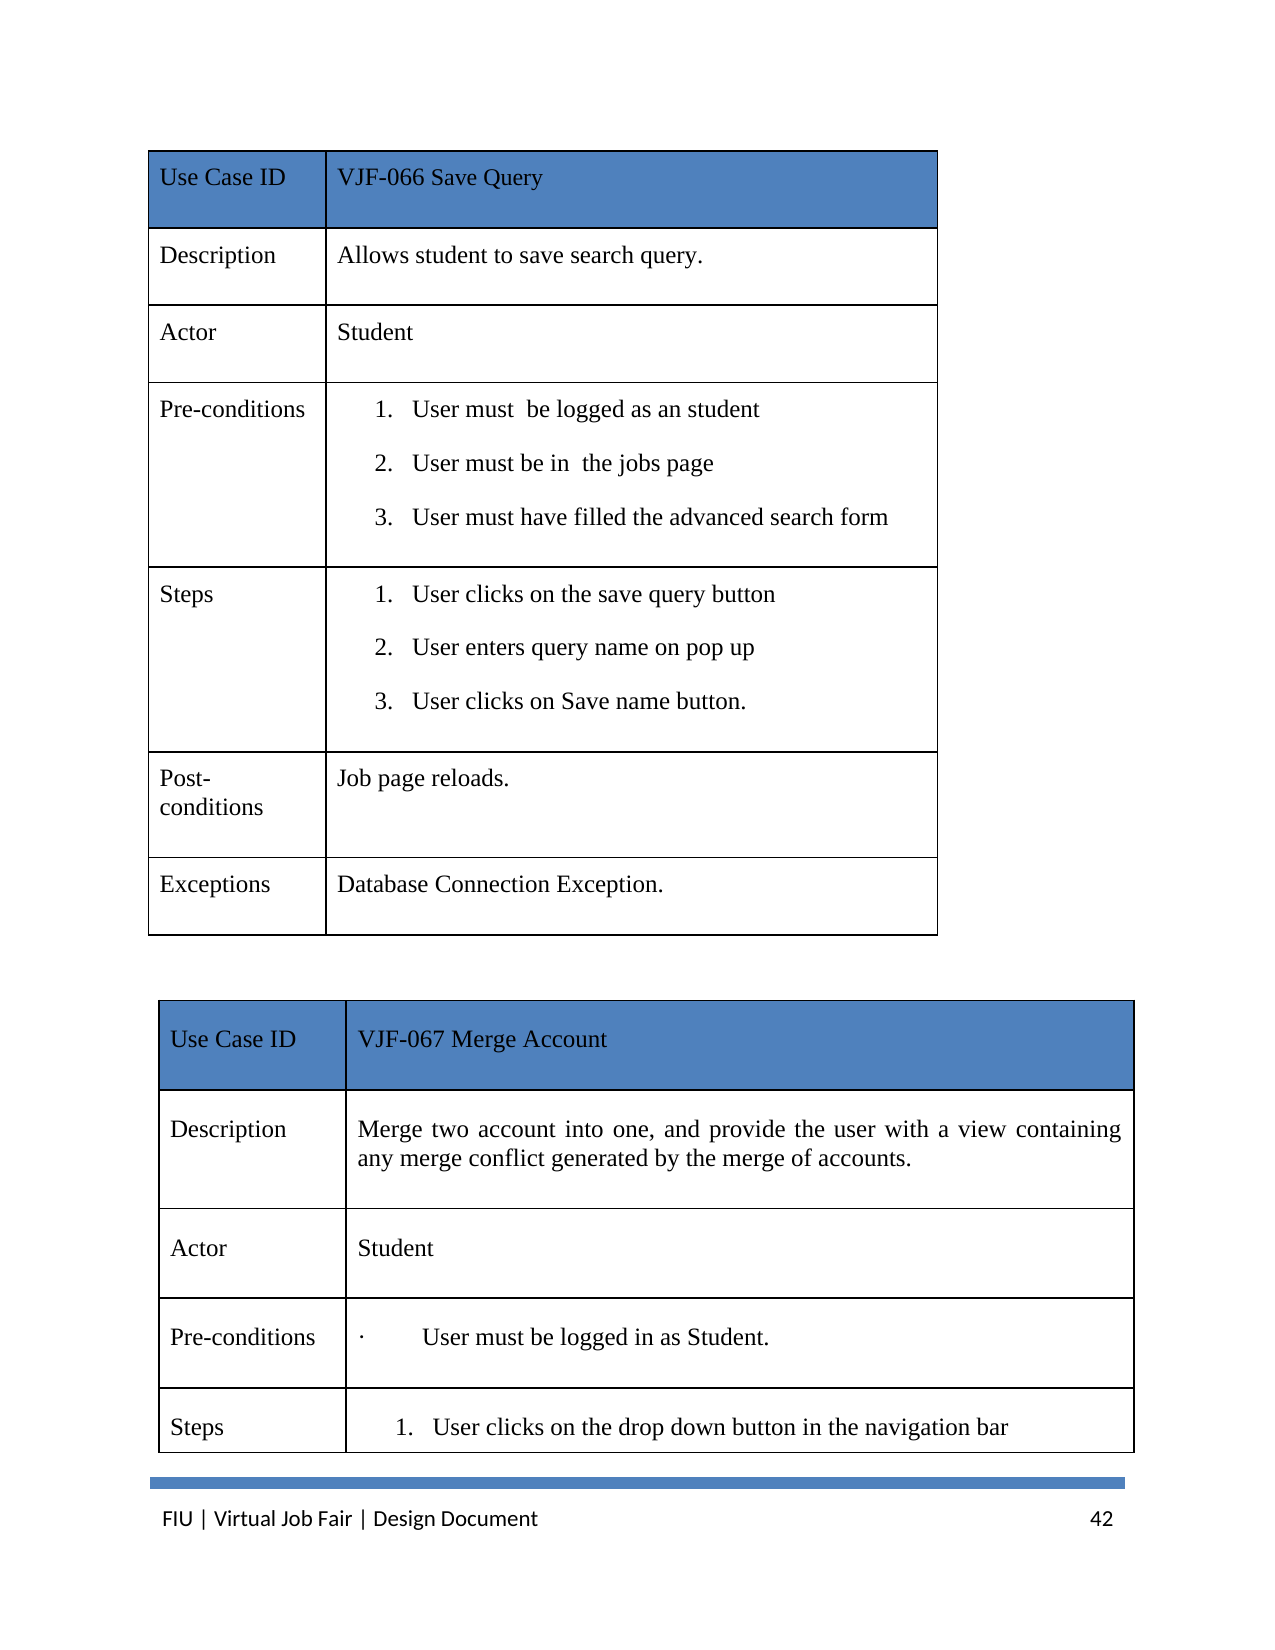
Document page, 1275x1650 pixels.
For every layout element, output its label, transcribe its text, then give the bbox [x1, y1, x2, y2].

table_cell Merge two account into one, and provide the user with a view containing any merge conflict generated by the merge of accounts. [347, 1091, 1133, 1208]
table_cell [347, 1389, 1133, 1452]
table_header VJF-066 Save Query [327, 152, 937, 227]
table_cell · User must be logged in as Student. [347, 1299, 1133, 1387]
table_cell Steps [149, 568, 325, 751]
table_header Use Case ID [149, 152, 325, 227]
table_cell User must be logged as an student User must be in the jobs page User must have filled the advanced search form [327, 383, 937, 566]
table_cell Student [347, 1209, 1133, 1297]
table_cell Student [327, 306, 937, 382]
table_cell Post-conditions [149, 753, 325, 857]
table_cell Database Connection Exception. [327, 858, 937, 934]
table_cell Steps [160, 1389, 345, 1452]
table_cell Description [149, 229, 325, 304]
table_cell Allows student to save search query. [327, 229, 937, 304]
table_cell Pre-conditions [160, 1299, 345, 1387]
table_cell User clicks on the save query button User enters query name on pop up User clicks on Save name button. [327, 568, 937, 751]
table_header VJF-067 Merge Account [347, 1001, 1133, 1089]
table_cell Exceptions [149, 858, 325, 934]
table_header Use Case ID [160, 1001, 345, 1089]
table_cell Actor [149, 306, 325, 382]
table_cell Job page reloads. [327, 753, 937, 857]
table_cell Description [160, 1091, 345, 1208]
table_cell Pre-conditions [149, 383, 325, 566]
table_cell Actor [160, 1209, 345, 1297]
